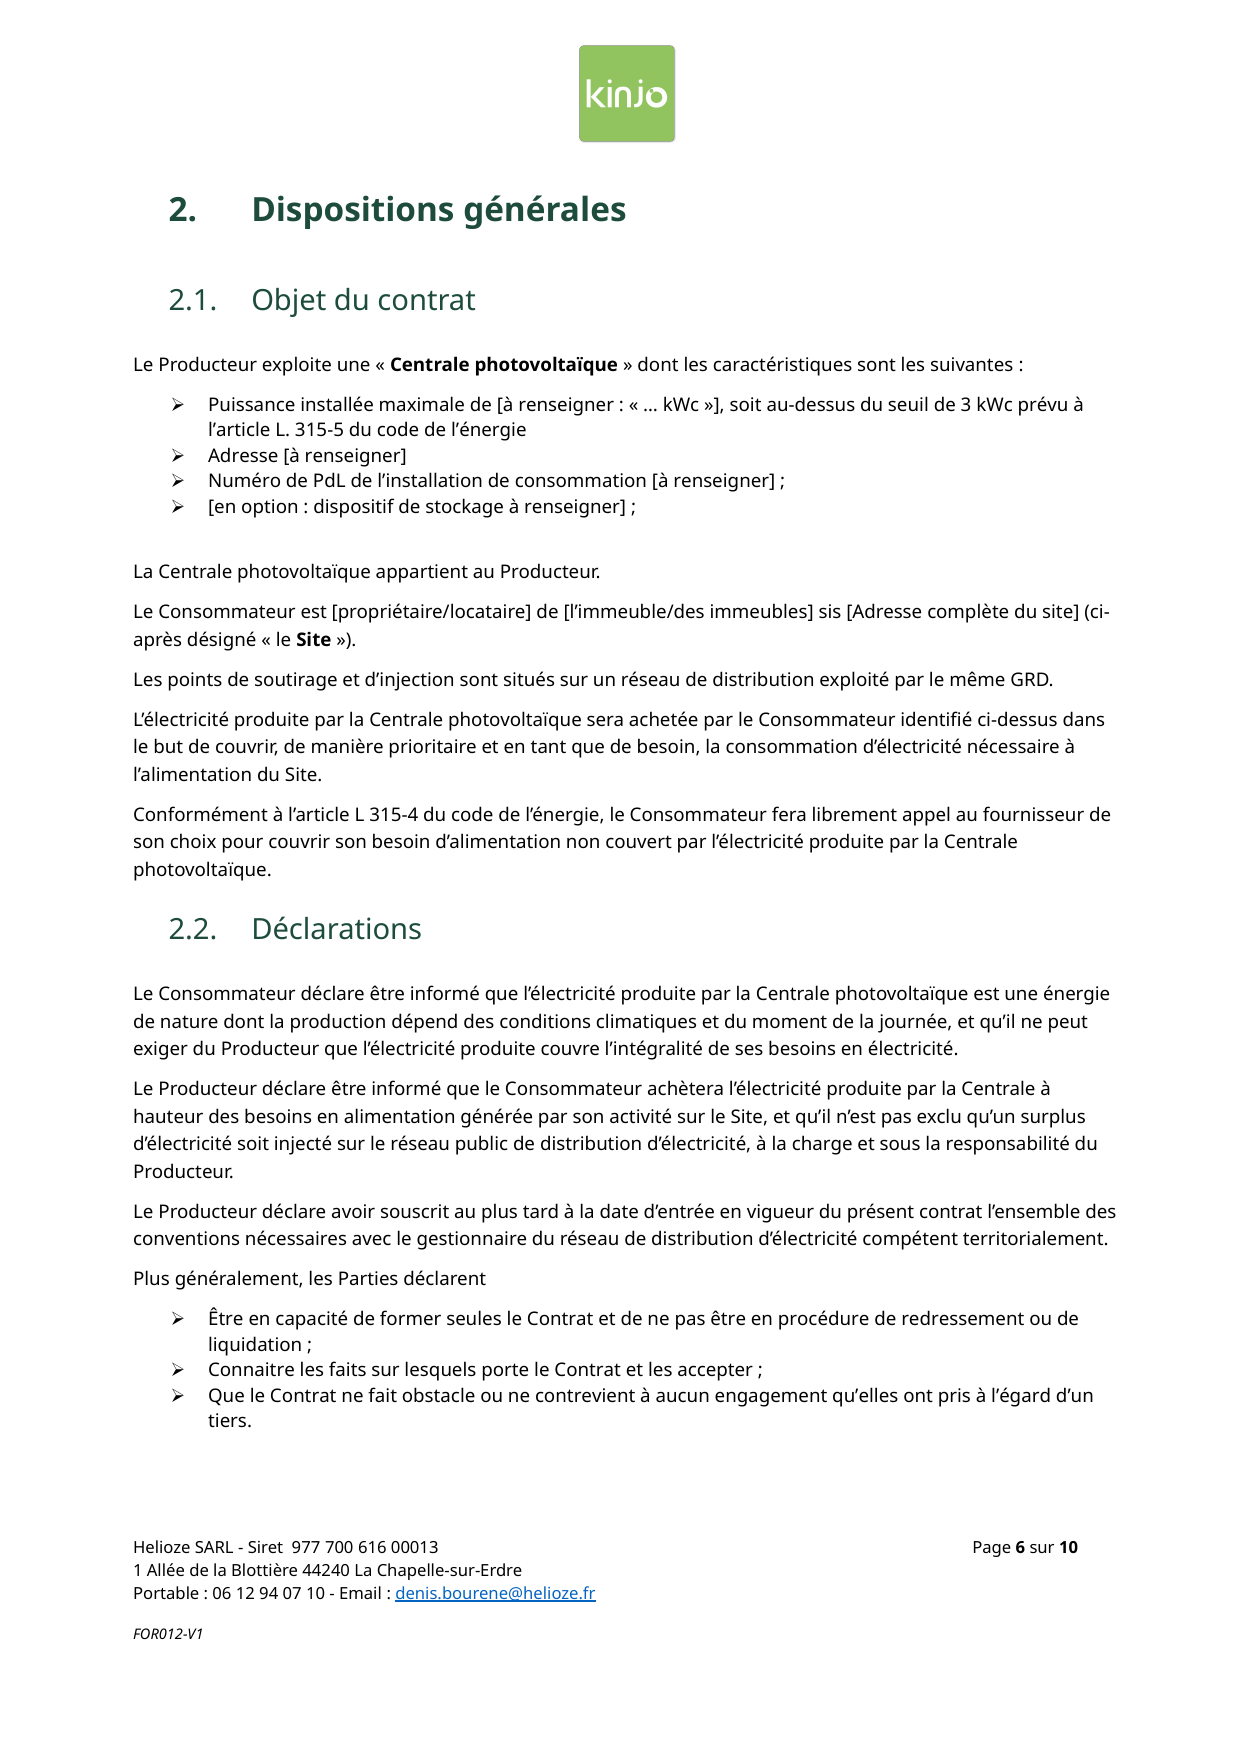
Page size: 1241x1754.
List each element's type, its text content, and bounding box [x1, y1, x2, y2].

list Puissance installée maximale de [à renseigner : « … kWc »], soit au-dessus du seuil de 3 kWc prévu à l’article L. 315-5 du code de l’énergie [170, 391, 1122, 442]
text Le Producteur déclare être informé que le Consommateur achètera l’électricité produite par la Centrale à hauteur des besoins en alimentation générée par son activité sur le Site, et qu’il n’est pas exclu qu’un surplus d’électricité soit injecté sur le réseau public de distribution d’électricité, à la charge et sous la responsabilité du Producteur. [133, 1075, 1122, 1183]
text L’électricité produite par la Centrale photovoltaïque sera achetée par le Consommateur identifié ci-dessus dans le but de couvrir, de manière prioritaire et en tant que de besoin, la consommation d’électricité nécessaire à l’alimentation du Site. [133, 706, 1122, 786]
list Déclarations [168, 908, 1122, 948]
list Objet du contrat [168, 279, 1122, 318]
text Le Producteur déclare avoir souscrit au plus tard à la date d’entrée en vigueur du présent contrat l’ensemble des conventions nécessaires avec le gestionnaire du réseau de distribution d’électricité compétent territorialement. [133, 1198, 1122, 1251]
text Le Producteur exploite une « Centrale photovoltaïque » dont les caractéristiques sont les suivantes : [133, 351, 1122, 376]
text Les points de soutirage et d’injection sont situés sur un réseau de distribution exploité par le même GRD. [133, 666, 1122, 691]
list Connaitre les faits sur lesquels porte le Contrat et les accepter ; [170, 1356, 1122, 1382]
text Conformément à l’article L 315-4 du code de l’énergie, le Consommateur fera librement appel au fournisseur de son choix pour couvrir son besoin d’alimentation non couvert par l’électricité produite par la Centrale photovoltaïque. [133, 801, 1122, 881]
text Le Consommateur déclare être informé que l’électricité produite par la Centrale photovoltaïque est une énergie de nature dont la production dépend des conditions climatiques et du moment de la journée, et qu’il ne peut exiger du Producteur que l’électricité produite couvre l’intégralité de ses besoins en électricité. [133, 980, 1122, 1061]
text Plus généralement, les Parties déclarent [133, 1265, 1122, 1291]
list [en option : dispositif de stockage à renseigner] ; [170, 493, 1122, 518]
text La Centrale photovoltaïque appartient au Producteur. [133, 558, 1122, 584]
list Que le Contrat ne fait obstacle ou ne contrevient à aucun engagement qu’elles ont pris à l’égard d’un tiers. [170, 1382, 1122, 1433]
list Dispositions générales [168, 186, 1122, 231]
picture [578, 44, 677, 144]
text Le Consommateur est [propriétaire/locataire] de [l’immeuble/des immeubles] sis [Adresse complète du site] (ci-après désigné « le Site »). [133, 598, 1122, 651]
list Numéro de PdL de l’installation de consommation [à renseigner] ; [170, 467, 1122, 493]
list Adresse [à renseigner] [170, 442, 1122, 467]
list Être en capacité de former seules le Contrat et de ne pas être en procédure de redressement ou de liquidation ; [170, 1305, 1122, 1356]
